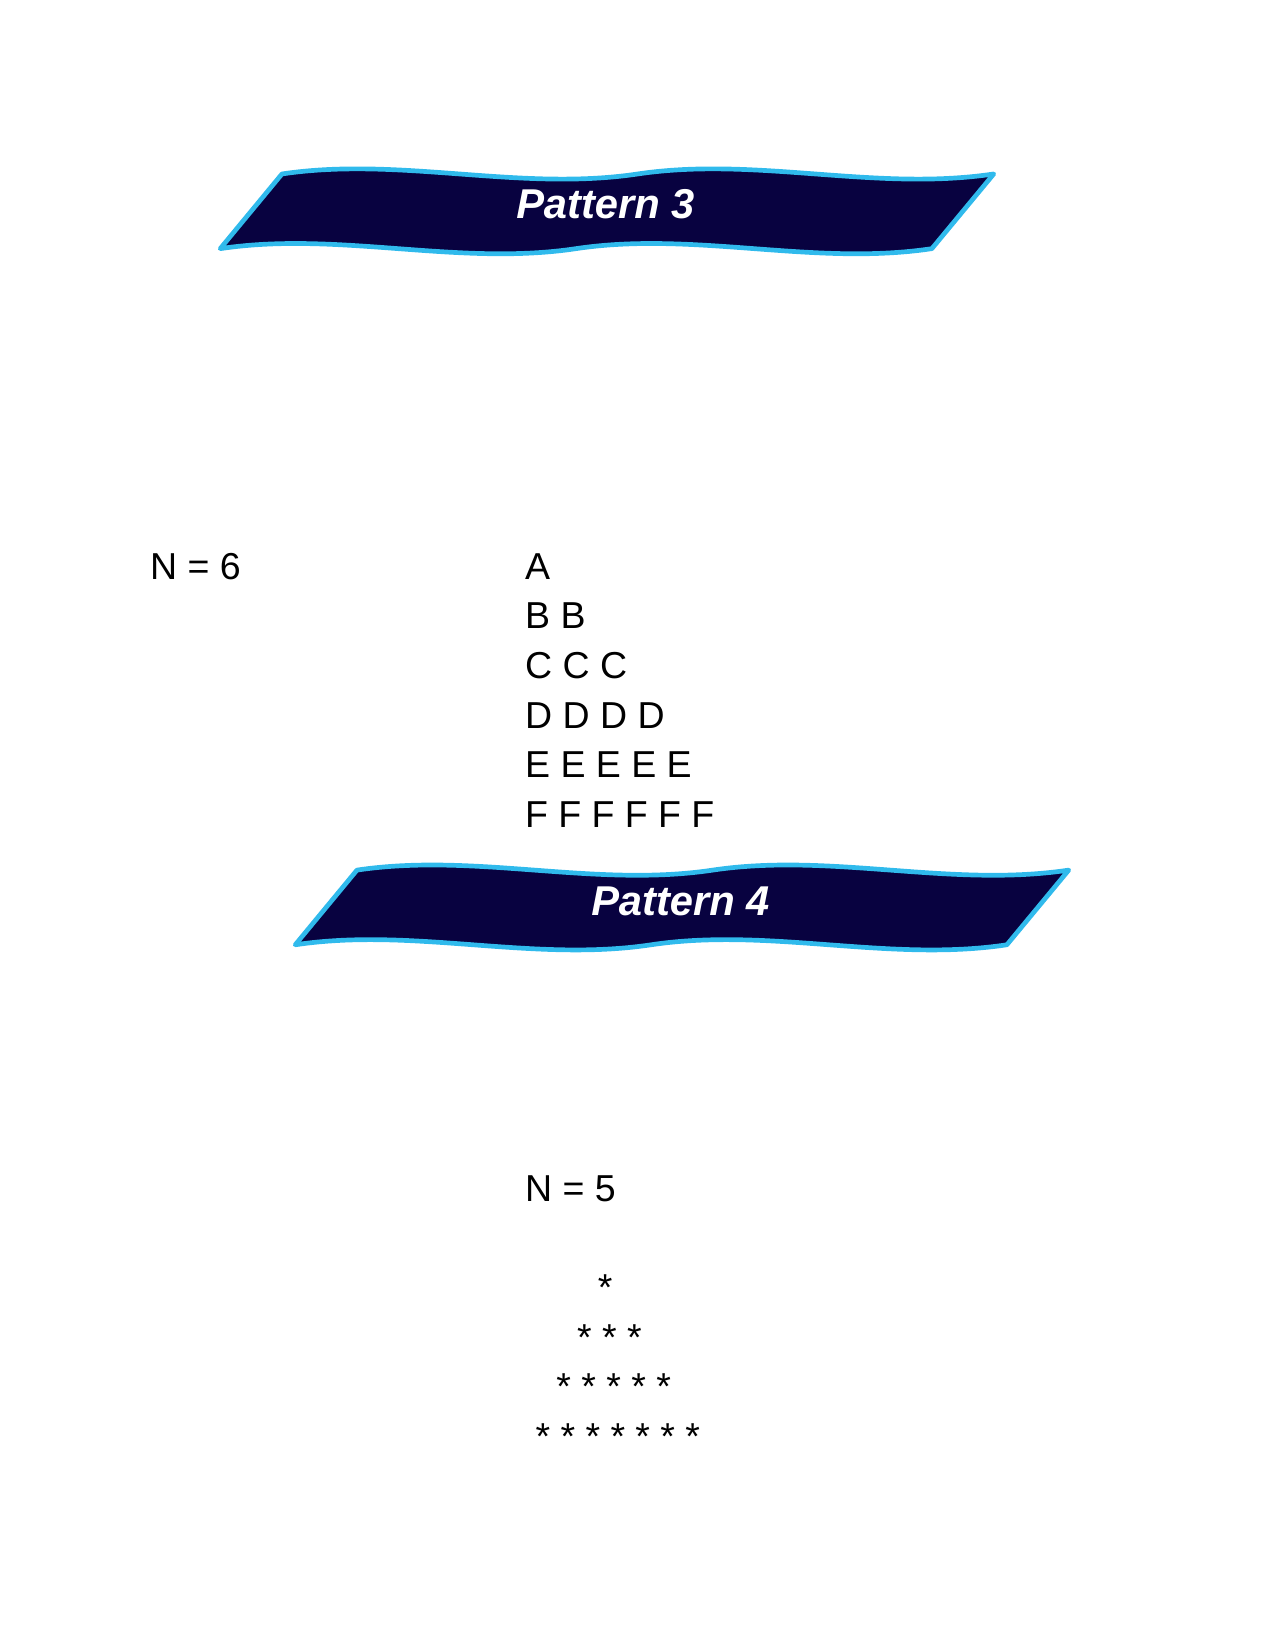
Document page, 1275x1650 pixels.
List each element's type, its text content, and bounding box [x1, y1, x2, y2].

text * * * [525, 1315, 1125, 1358]
text F F F F F F [525, 792, 1125, 835]
text C C C [525, 643, 1125, 686]
text B B [525, 594, 1125, 637]
text * * * * * * * [525, 1414, 1125, 1457]
text D D D D [525, 693, 1125, 736]
text N = 5 [525, 1166, 1125, 1209]
text N = 6 A [150, 544, 1125, 587]
text * [525, 1265, 1125, 1308]
text E E E E E [525, 742, 1125, 786]
text * * * * * [525, 1364, 1125, 1407]
